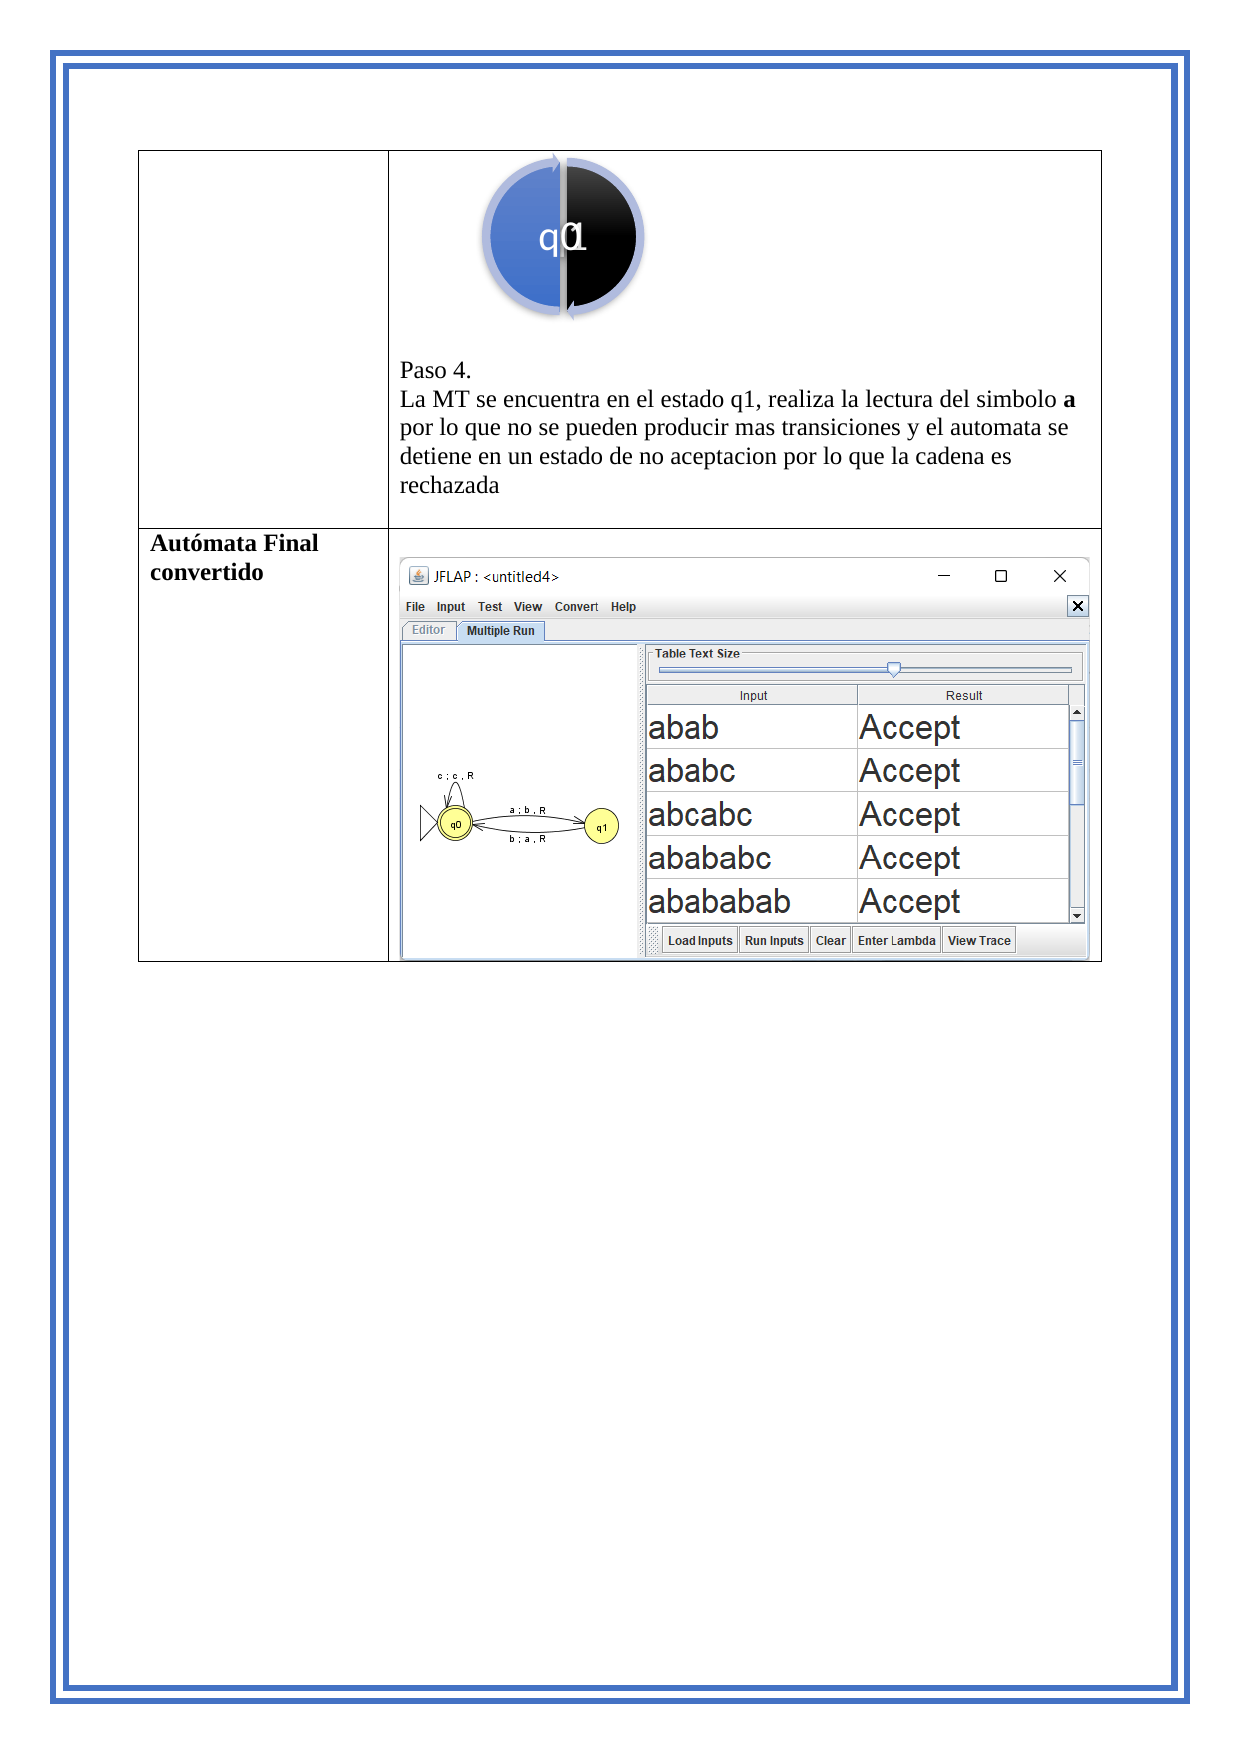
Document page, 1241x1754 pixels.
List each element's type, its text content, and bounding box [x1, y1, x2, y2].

table_cell [389, 529, 1101, 961]
table_cell Autómata Final convertido [139, 529, 388, 961]
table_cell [389, 151, 1101, 527]
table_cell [139, 151, 388, 527]
picture [399, 557, 1090, 961]
